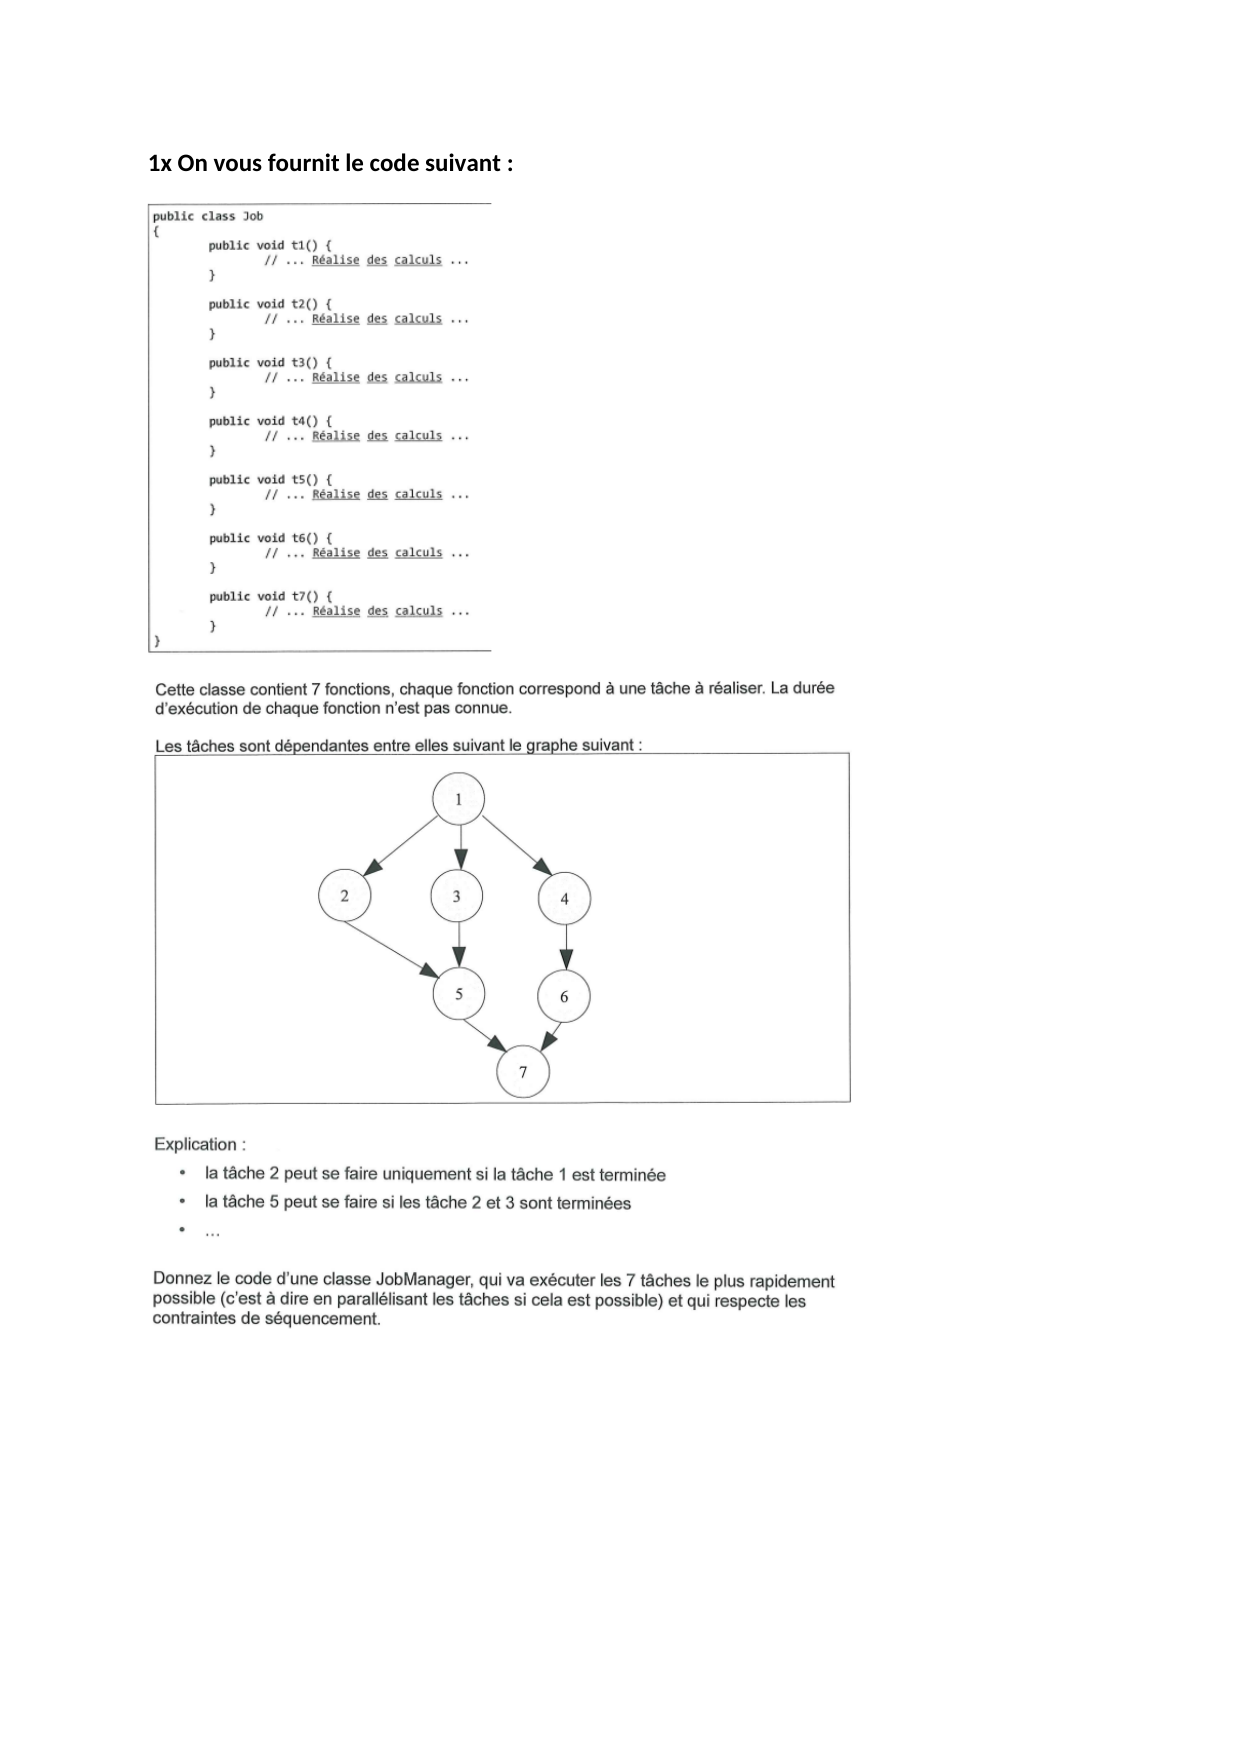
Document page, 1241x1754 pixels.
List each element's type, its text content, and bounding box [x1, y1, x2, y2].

text 1x On vous fournit le code suivant : [148, 148, 1093, 178]
picture [147, 680, 857, 1107]
picture [147, 1131, 848, 1337]
picture [147, 203, 492, 655]
